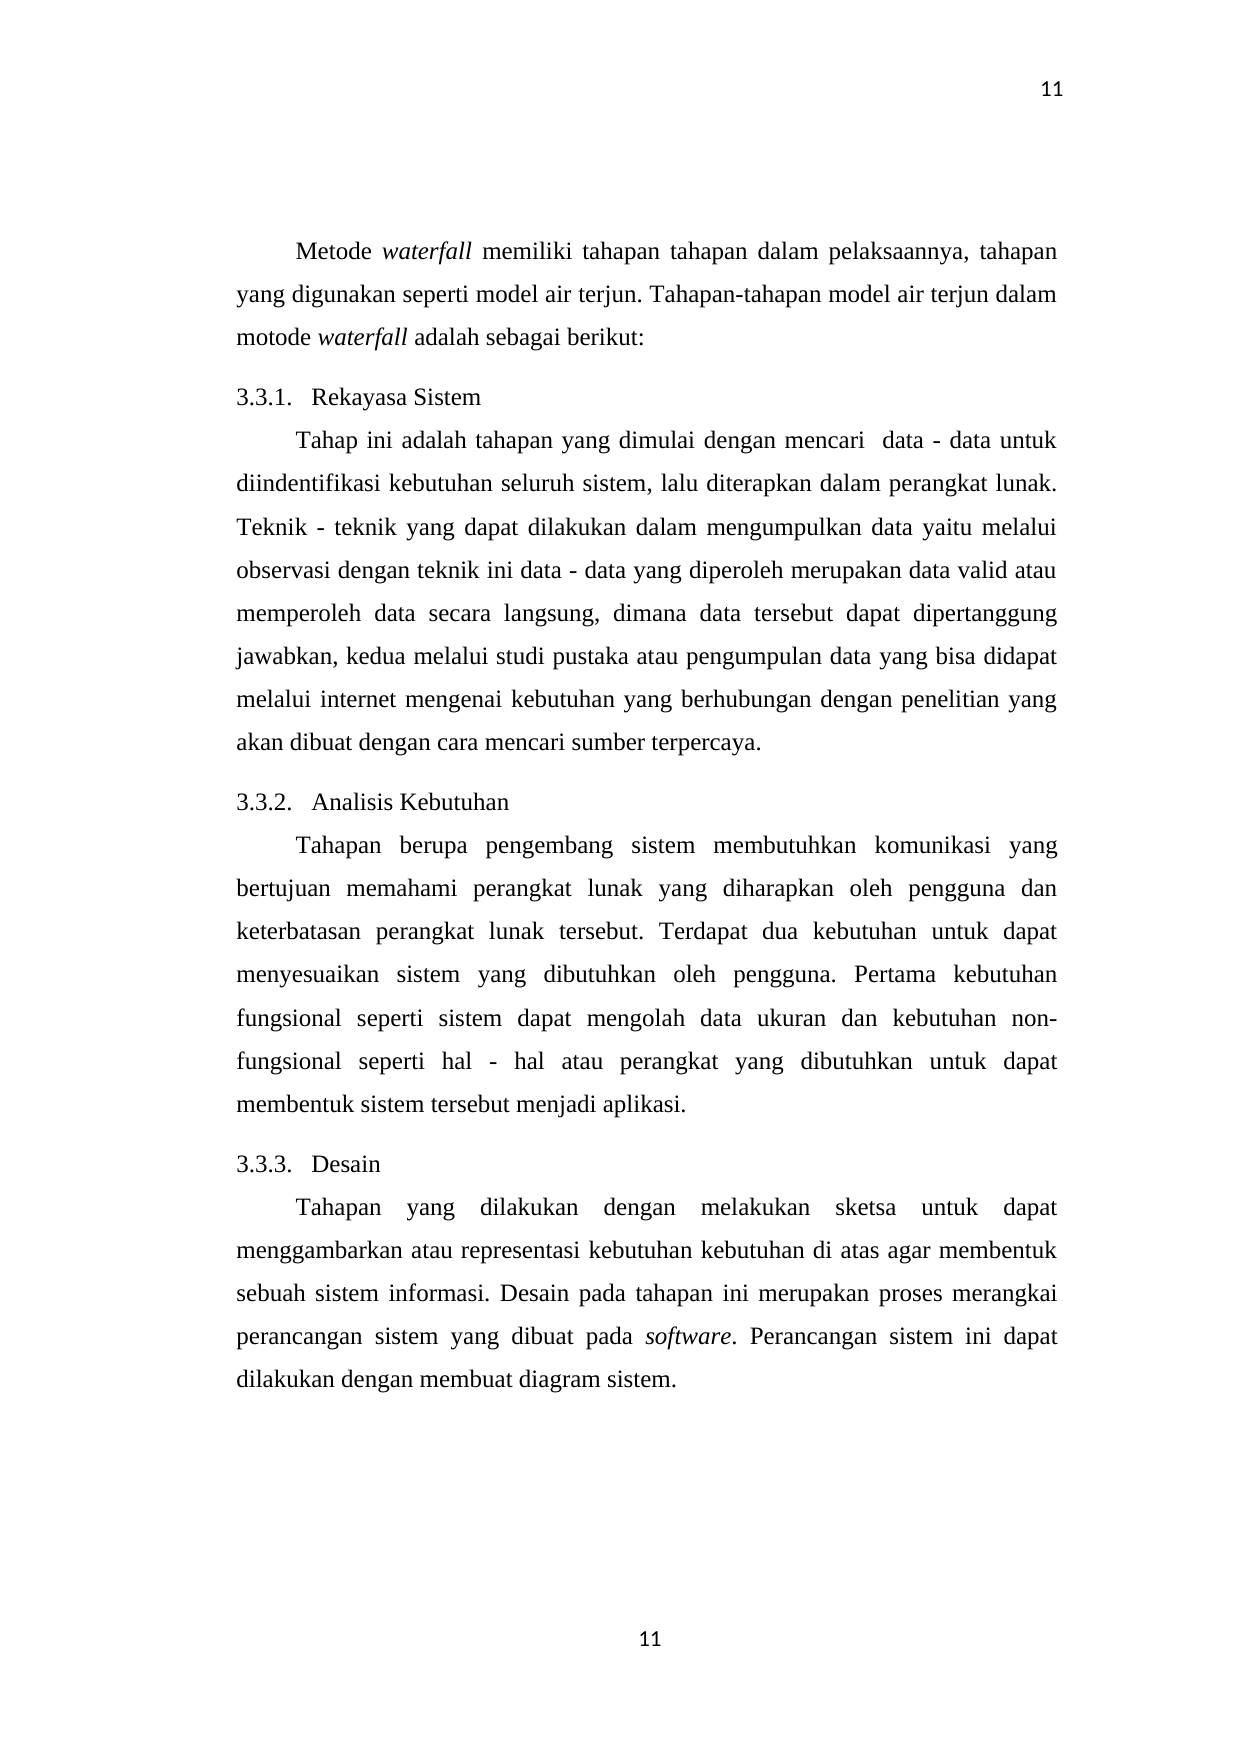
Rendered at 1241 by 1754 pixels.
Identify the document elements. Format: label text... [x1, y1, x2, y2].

text Tahap ini adalah tahapan yang dimulai dengan mencari data - data untuk diindentifikasi kebutuhan seluruh sistem, lalu diterapkan dalam perangkat lunak. Teknik - teknik yang dapat dilakukan dalam mengumpulkan data yaitu melalui observasi dengan teknik ini data - data yang diperoleh merupakan data valid atau memperoleh data secara langsung, dimana data tersebut dapat dipertanggung jawabkan, kedua melalui studi pustaka atau pengumpulan data yang bisa didapat melalui internet mengenai kebutuhan yang berhubungan dengan penelitian yang akan dibuat dengan cara mencari sumber terpercaya. [236, 425, 1058, 756]
text Tahapan yang dilakukan dengan melakukan sketsa untuk dapat menggambarkan atau representasi kebutuhan kebutuhan di atas agar membentuk sebuah sistem informasi. Desain pada tahapan ini merupakan proses merangkai perancangan sistem yang dibuat pada software. Perancangan sistem ini dapat dilakukan dengan membuat diagram sistem. [236, 1192, 1058, 1393]
list Desain [236, 1149, 1058, 1177]
list Rekayasa Sistem [236, 382, 1058, 411]
list Analisis Kebutuhan [236, 787, 1058, 816]
text Metode waterfall memiliki tahapan tahapan dalam pelaksaannya, tahapan yang digunakan seperti model air terjun. Tahapan-tahapan model air terjun dalam motode waterfall adalah sebagai berikut: [236, 236, 1058, 351]
text Tahapan berupa pengembang sistem membutuhkan komunikasi yang bertujuan memahami perangkat lunak yang diharapkan oleh pengguna dan keterbatasan perangkat lunak tersebut. Terdapat dua kebutuhan untuk dapat menyesuaikan sistem yang dibutuhkan oleh pengguna. Pertama kebutuhan fungsional seperti sistem dapat mengolah data ukuran dan kebutuhan non-fungsional seperti hal - hal atau perangkat yang dibutuhkan untuk dapat membentuk sistem tersebut menjadi aplikasi. [236, 830, 1058, 1118]
